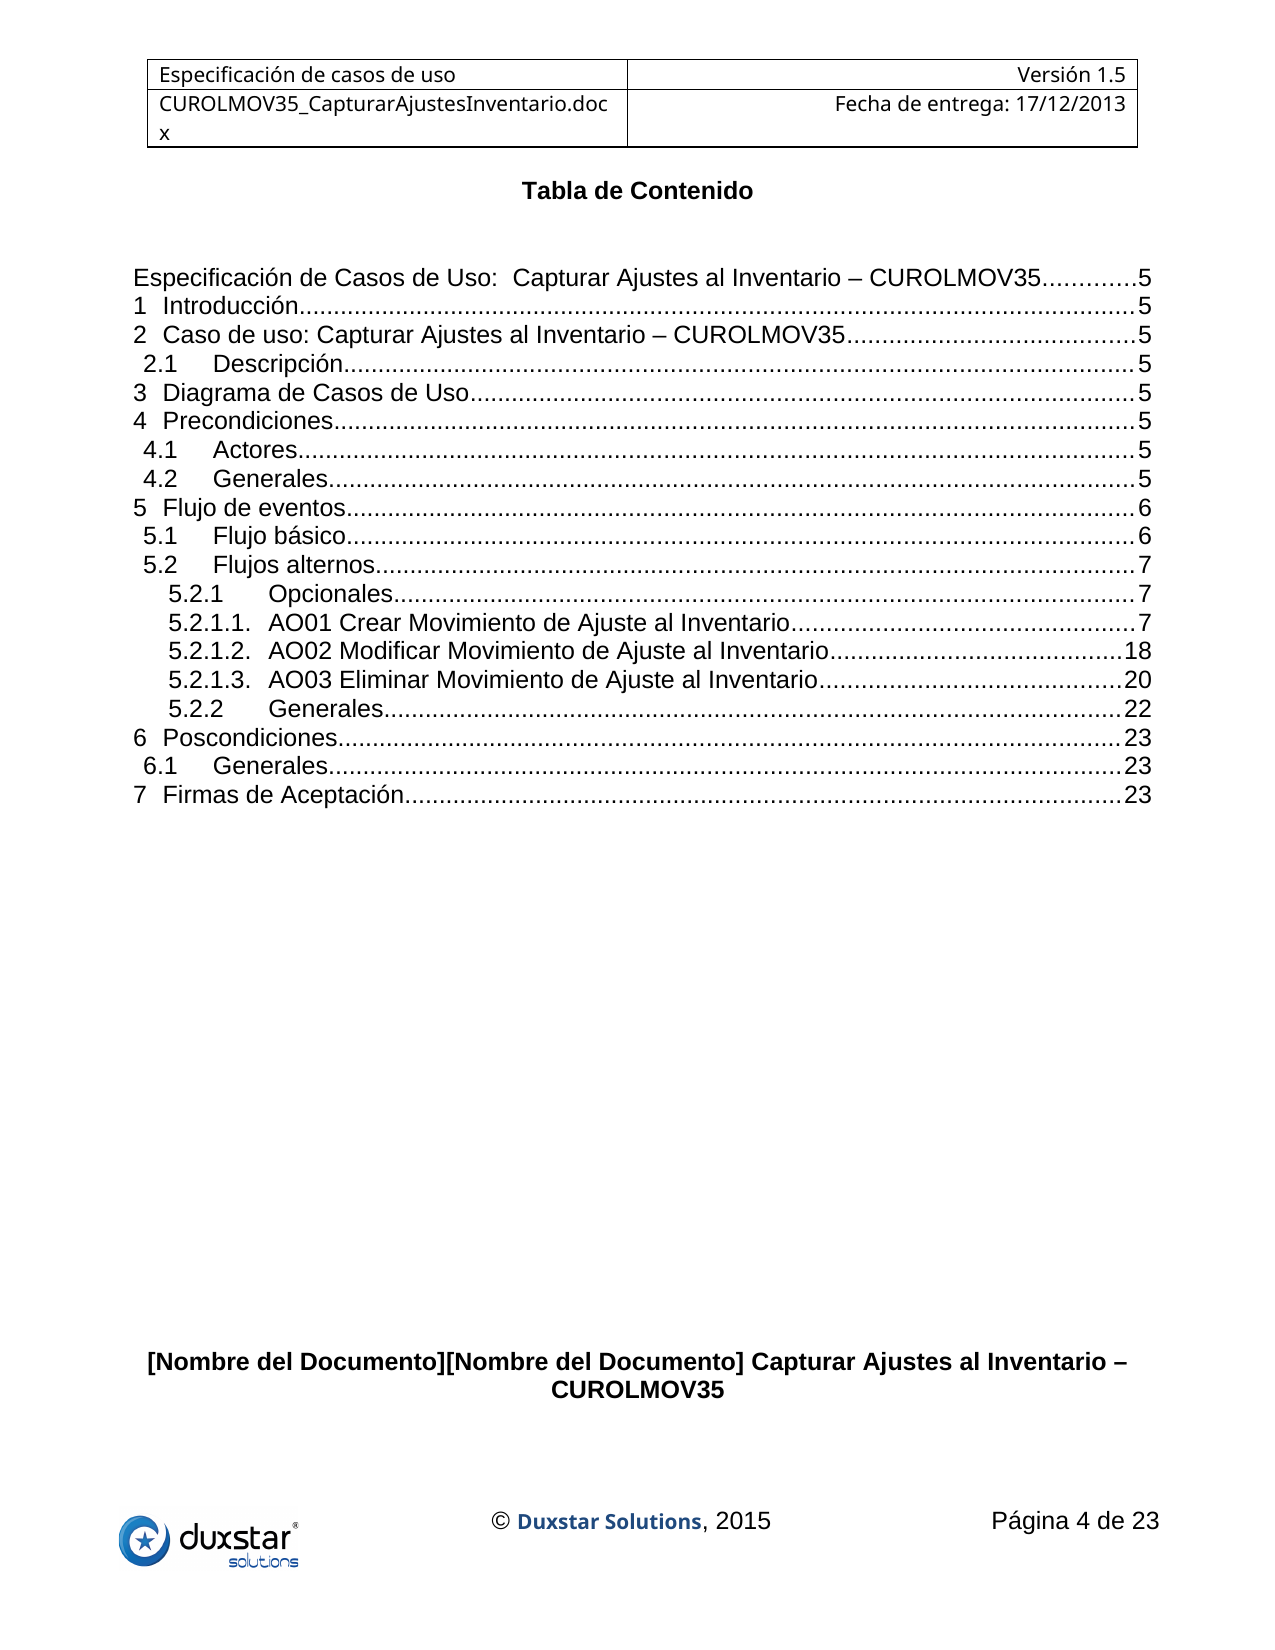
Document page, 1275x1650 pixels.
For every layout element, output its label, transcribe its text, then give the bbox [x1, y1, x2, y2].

title Tabla de Contenido [118, 176, 1157, 205]
text 5.2.1.3. AO03 Eliminar Movimiento de Ajuste al Inventario 20 [168, 665, 1157, 694]
text 5.2 Flujos alternos 7 [143, 550, 1157, 579]
text 4.2 Generales 5 [143, 464, 1157, 492]
subtitle Especificación de Casos de Uso: Capturar Ajustes al Inventario – CUROLMOV35 [118, 1346, 1157, 1404]
text 1 Introducción 5 [133, 291, 1157, 320]
text 5.2.2 Generales 22 [168, 694, 1157, 722]
text 2 Caso de uso: Capturar Ajustes al Inventario – CUROLMOV35 5 [133, 320, 1157, 349]
text 3 Diagrama de Casos de Uso 5 [133, 377, 1157, 406]
text Especificación de Casos de Uso: Capturar Ajustes al Inventario – CUROLMOV35 5 [133, 262, 1157, 291]
text 4.1 Actores 5 [143, 435, 1157, 464]
text 5.2.1.2. AO02 Modificar Movimiento de Ajuste al Inventario 18 [168, 636, 1157, 665]
text 4 Precondiciones 5 [133, 406, 1157, 435]
text 5.2.1 Opcionales 7 [168, 579, 1157, 607]
picture [118, 1506, 299, 1571]
text 6 Poscondiciones 23 [133, 722, 1157, 751]
text 7 Firmas de Aceptación 23 [133, 780, 1157, 809]
text 2.1 Descripción 5 [143, 349, 1157, 377]
text 6.1 Generales 23 [143, 751, 1157, 780]
text 5 Flujo de eventos 6 [133, 492, 1157, 521]
text 5.1 Flujo básico 6 [143, 521, 1157, 550]
text 5.2.1.1. AO01 Crear Movimiento de Ajuste al Inventario 7 [168, 607, 1157, 636]
